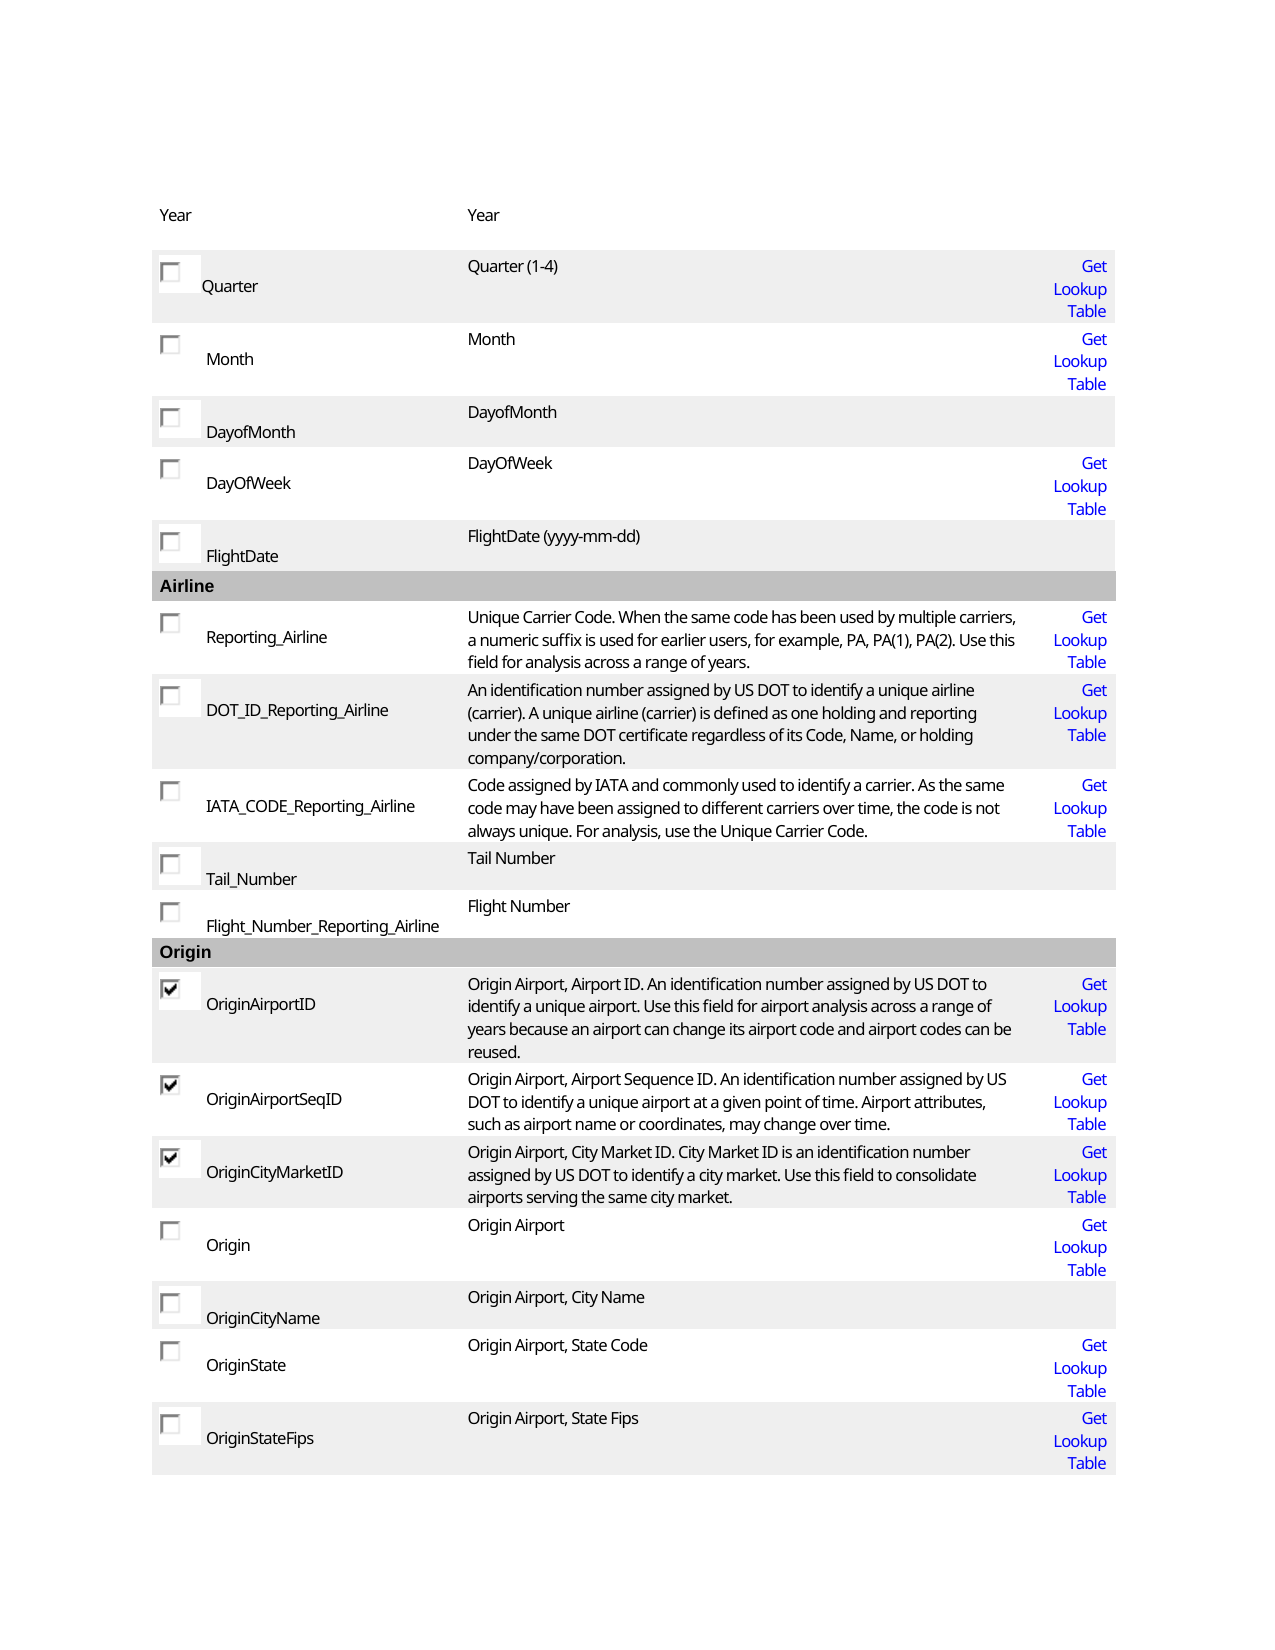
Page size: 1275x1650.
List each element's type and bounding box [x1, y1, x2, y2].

table_header [150, 197, 1123, 1476]
